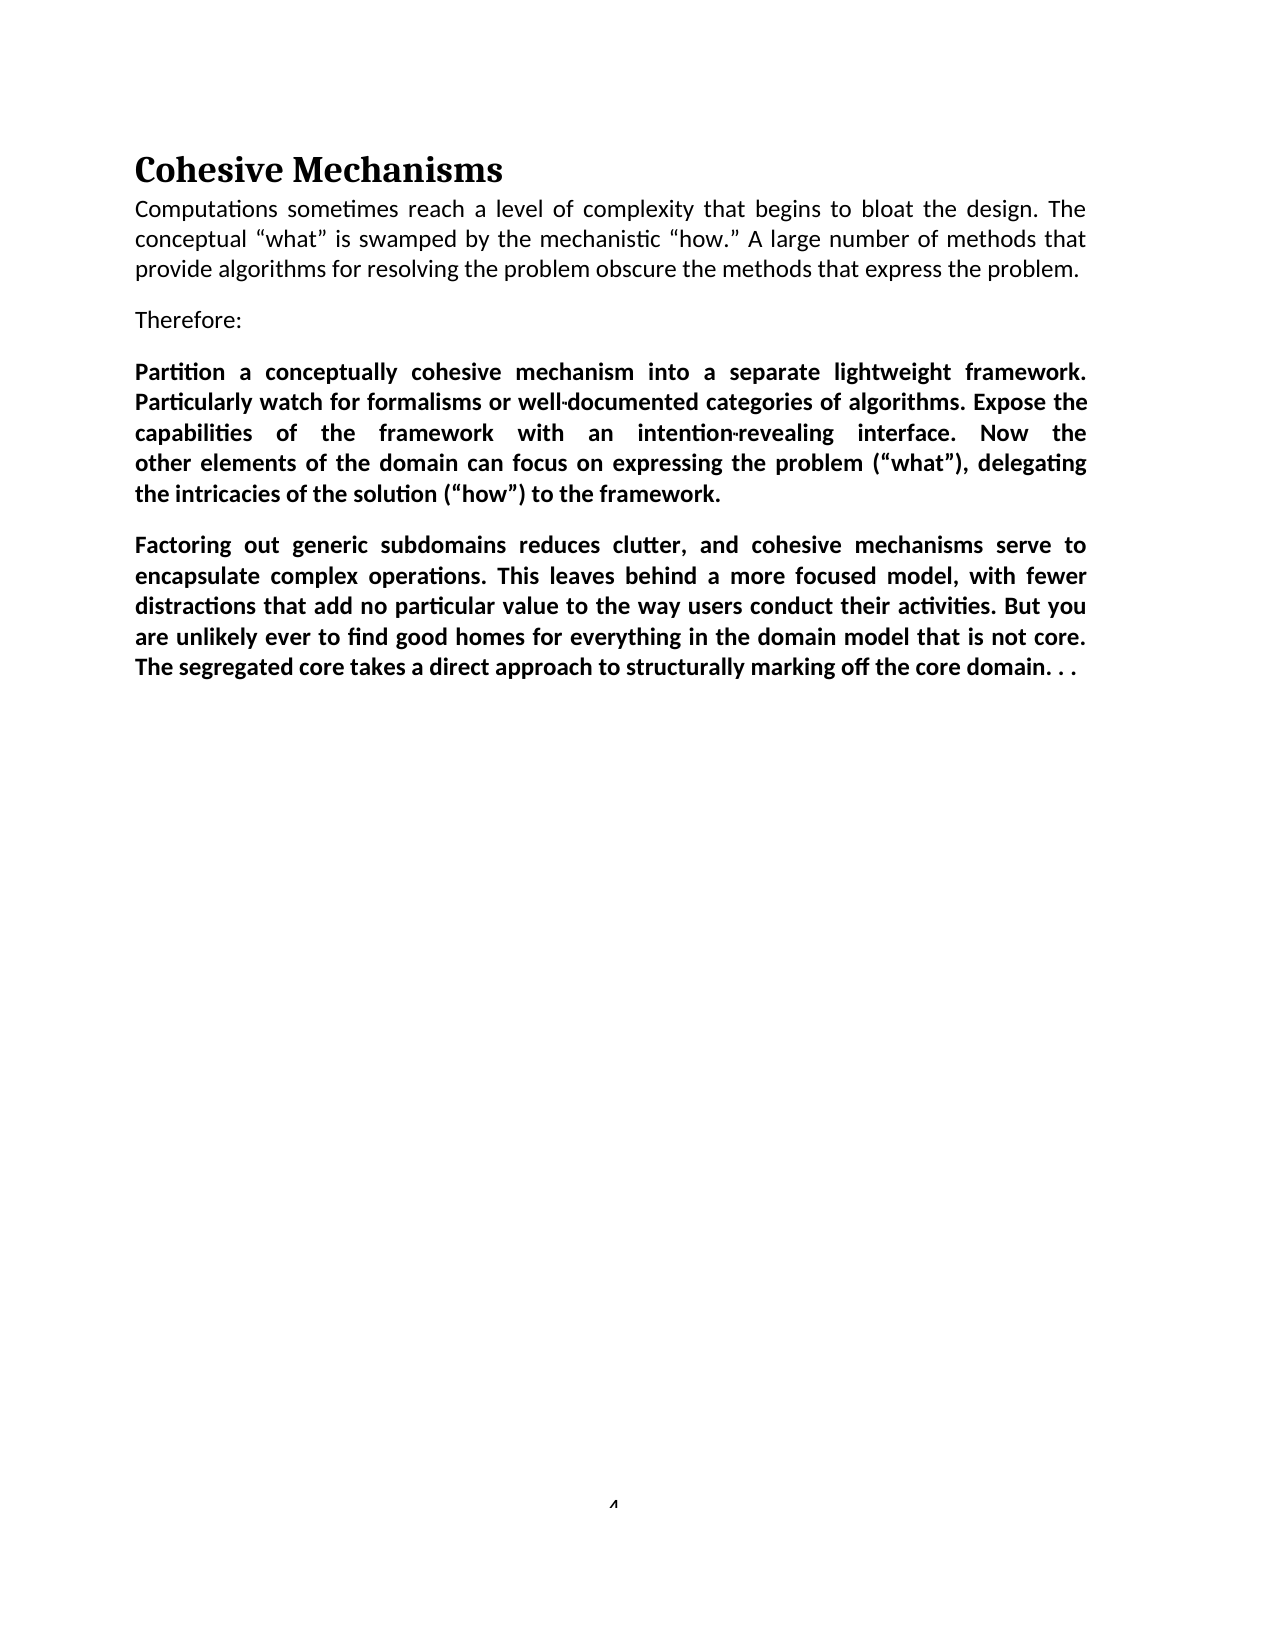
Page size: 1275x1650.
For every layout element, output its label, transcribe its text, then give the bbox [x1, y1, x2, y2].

text Computations sometimes reach a level of complexity that begins to bloat the design. The conceptual “what” is swamped by the mechanistic “how.” A large number of methods that provide algorithms for resolving the problem obscure the methods that express the problem. [135, 193, 1088, 283]
subtitle Cohesive Mechanisms [135, 149, 1102, 192]
subtitle Partition a conceptually cohesive mechanism into a separate lightweight framework. Particularly watch for formalisms or well-­‐documented categories of algorithms. Expose the capabilities of the framework with an intention-­‐revealing interface. Now the other elements of the domain can focus on expressing the problem (“what”), delegating the intricacies of the solution (“how”) to the framework. [135, 356, 1088, 508]
text Therefore: [135, 304, 1102, 335]
subtitle Factoring out generic subdomains reduces clutter, and cohesive mechanisms serve to encapsulate complex operations. This leaves behind a more focused model, with fewer distractions that add no particular value to the way users conduct their activities. But you are unlikely ever to find good homes for everything in the domain model that is not core. The segregated core takes a direct approach to structurally marking off the core domain. . . [135, 529, 1088, 682]
